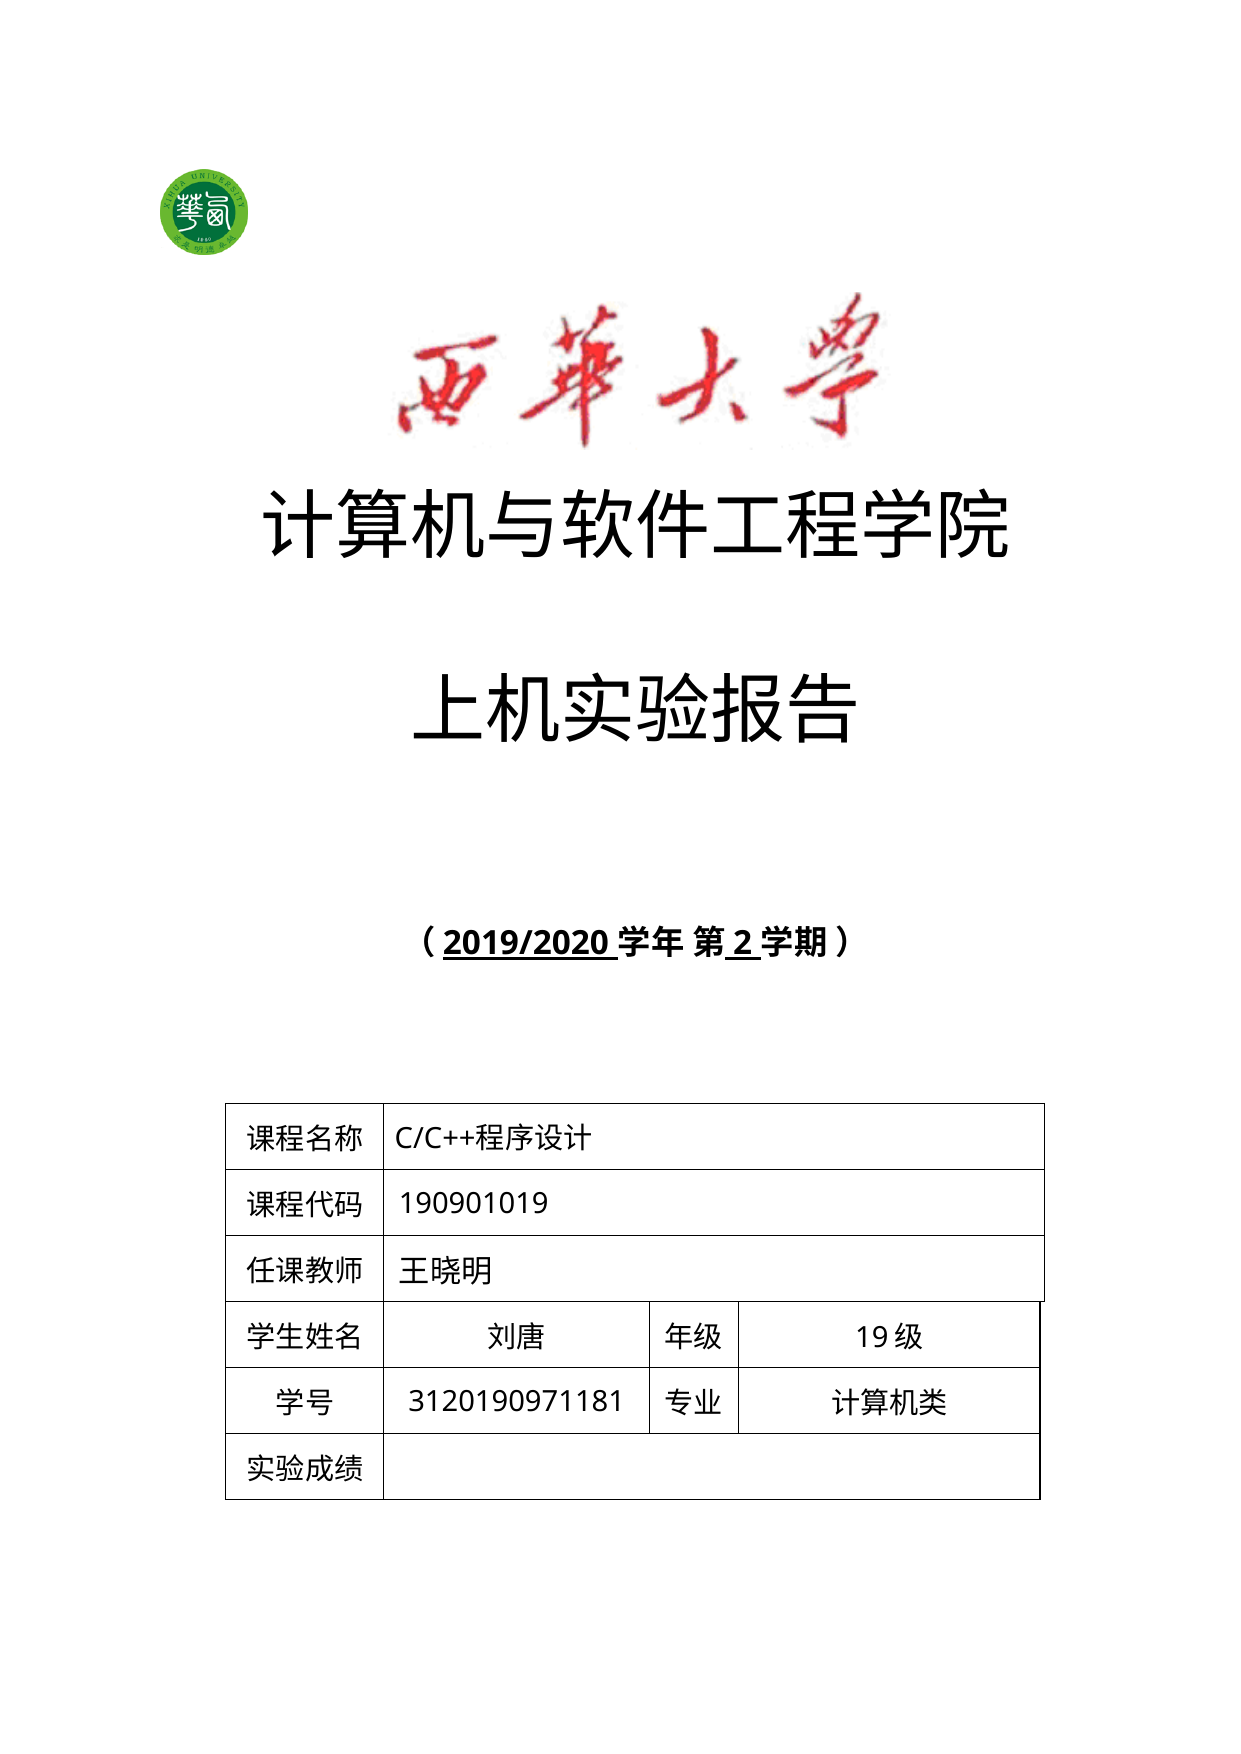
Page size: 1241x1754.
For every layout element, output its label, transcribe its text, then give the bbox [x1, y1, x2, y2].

table_cell 年级 [650, 1302, 738, 1367]
table_cell 学生姓名 [226, 1302, 383, 1367]
table_header 课程名称 [226, 1104, 383, 1169]
table_cell 计算机类 [739, 1368, 1039, 1433]
table_cell 刘唐 [384, 1302, 649, 1367]
table_header C/C++程序设计 [384, 1104, 1044, 1169]
table_cell 课程代码 [226, 1170, 383, 1235]
table_cell 任课教师 [226, 1236, 383, 1301]
table_cell 王晓明 [384, 1236, 1044, 1301]
table_cell 190901019 [384, 1170, 1044, 1235]
text 上机实验报告 [148, 639, 1122, 769]
table_cell [384, 1434, 1039, 1499]
text 计算机与软件工程学院 [148, 454, 1122, 584]
table_cell 专业 [650, 1368, 738, 1433]
table_cell 19级 [739, 1302, 1039, 1367]
table_cell 实验成绩 [226, 1434, 383, 1499]
table_cell 学号 [226, 1368, 383, 1433]
picture [373, 292, 897, 450]
text （ 2019/2020 学年 第 2 学期 ） [148, 908, 1122, 973]
picture [147, 161, 261, 265]
table_cell 3120190971181 [384, 1368, 649, 1433]
